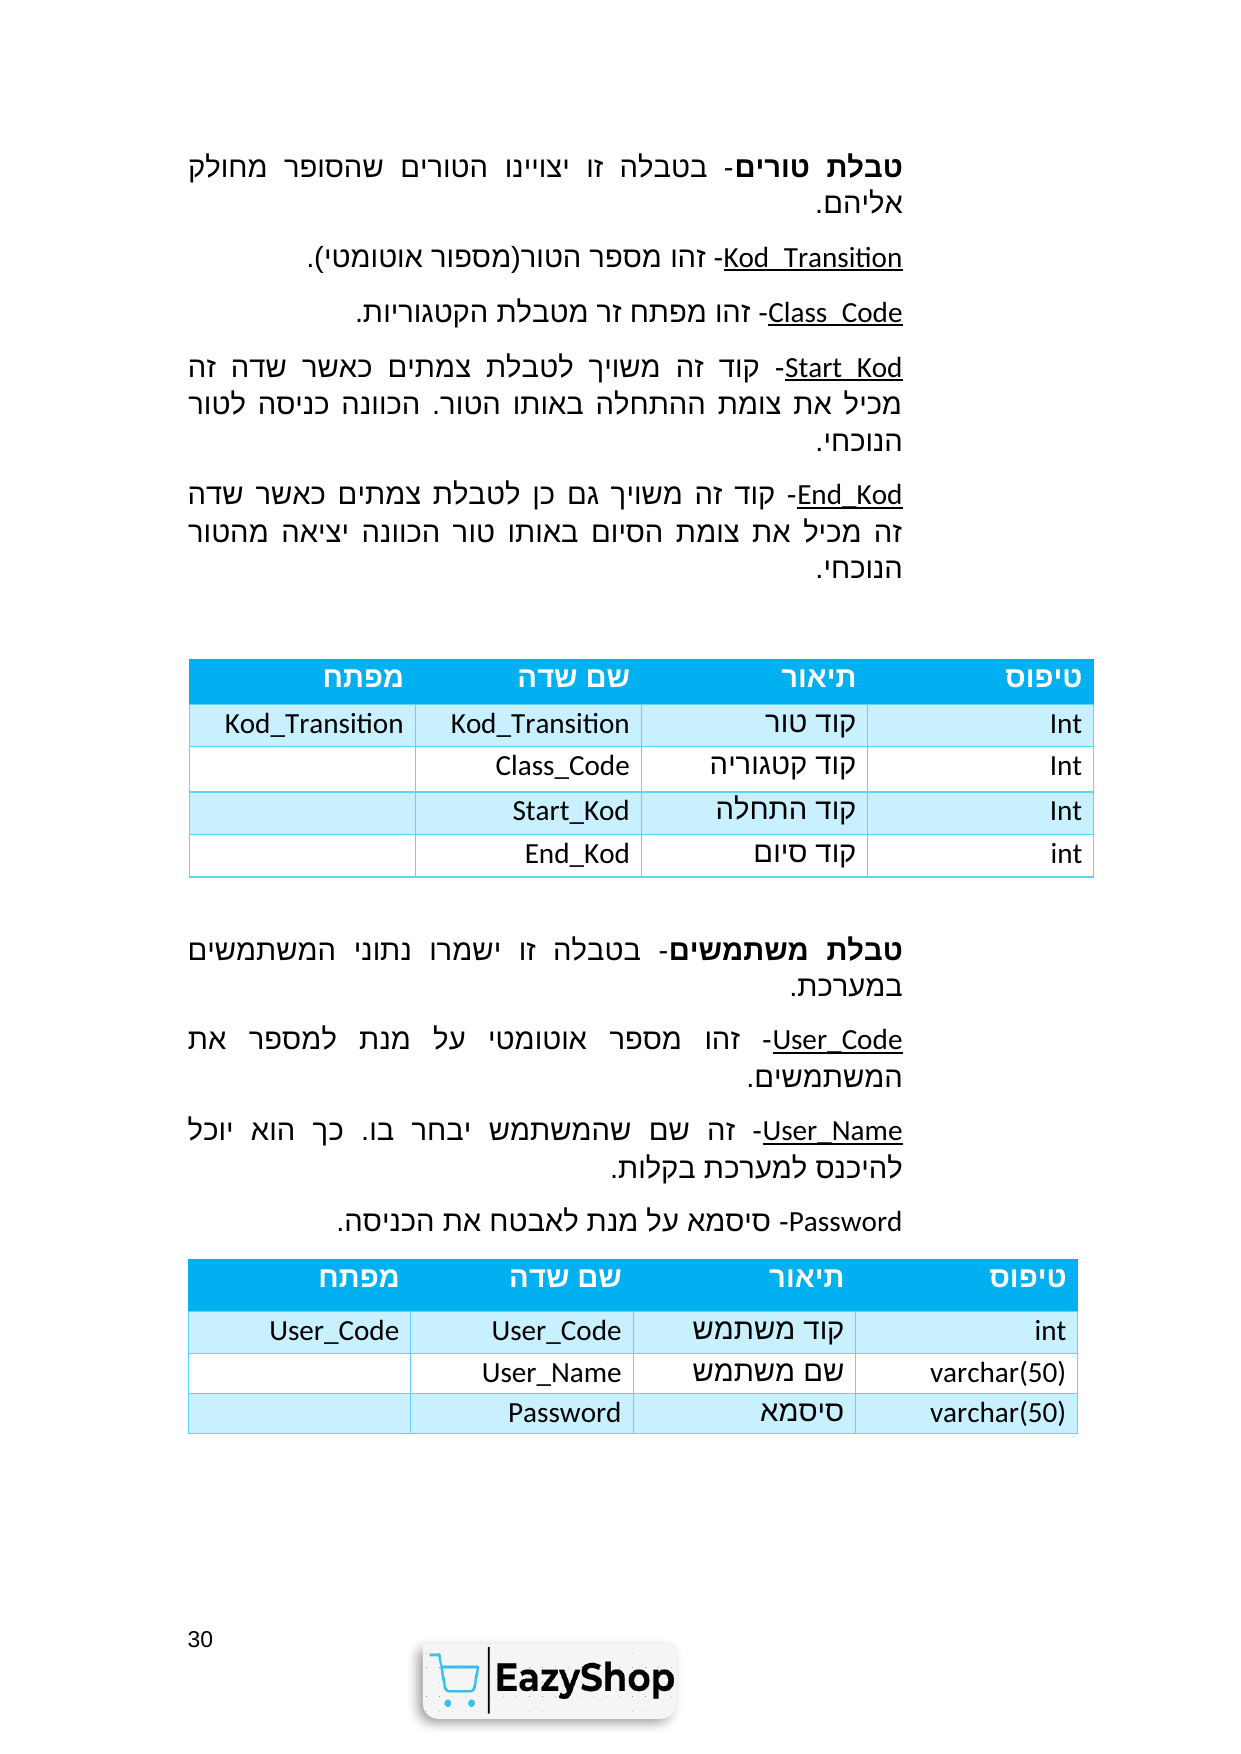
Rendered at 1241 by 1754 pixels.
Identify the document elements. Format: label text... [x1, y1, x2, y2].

text Class_Code- זהו מפתח זר מטבלת הקטגוריות. [187, 294, 903, 330]
table_cell [190, 835, 415, 876]
text Start_Kod- קוד זה משויך לטבלת צמתים כאשר שדה זה מכיל את צומת ההתחלה באותו הטור. הכוונה כניסה לטור הנוכחי. [187, 349, 903, 457]
text End_Kod- קוד זה משויך גם כן לטבלת צמתים כאשר שדה זה מכיל את צומת הסיום באותו טור הכוונה יציאה מהטור הנוכחי. [187, 476, 903, 584]
table_cell Start_Kod [416, 793, 641, 834]
table_cell User_Name [411, 1354, 633, 1393]
table_cell Kod_Transition [416, 705, 641, 746]
table_header שם שדה [411, 1260, 633, 1311]
table_cell קוד סיום [642, 835, 867, 876]
table_cell User_Code [189, 1312, 410, 1353]
table_cell Password [411, 1394, 633, 1433]
table_cell קוד התחלה [642, 793, 867, 834]
table_cell Int [868, 747, 1093, 791]
table_cell int [868, 835, 1093, 876]
text טבלת טורים- בטבלה זו יצויינו הטורים שהסופר מחולק אליהם. [187, 150, 903, 220]
table_cell קוד טור [642, 705, 867, 746]
table_cell [190, 747, 415, 791]
table_header טיפוס [868, 660, 1093, 704]
table_cell [189, 1354, 410, 1393]
table_header מפתח [189, 1260, 410, 1311]
text טבלת משתמשים- בטבלה זו ישמרו נתוני המשתמשים במערכת. [187, 932, 903, 1002]
table_cell Class_Code [416, 747, 641, 791]
table_header תיאור [634, 1260, 855, 1311]
table_cell [189, 1394, 410, 1433]
table_cell End_Kod [416, 835, 641, 876]
text Kod_Transition- זהו מספר הטור(מספור אוטומטי). [187, 239, 903, 274]
table_cell שם משתמש [634, 1354, 855, 1393]
table_cell קוד קטגוריה [642, 747, 867, 791]
table_header שם שדה [416, 660, 641, 704]
table_cell Kod_Transition [190, 705, 415, 746]
text Password- סיסמא על מנת לאבטח את הכניסה. [187, 1203, 903, 1239]
text User_Name- זה שם שהמשתמש יבחר בו. כך הוא יוכל להיכנס למערכת בקלות. [187, 1112, 903, 1184]
table_cell סיסמא [634, 1394, 855, 1433]
table_cell Int [868, 793, 1093, 834]
table_cell User_Code [411, 1312, 633, 1353]
text User_Code- זהו מספר אוטומטי על מנת למספר את המשתמשים. [187, 1021, 903, 1093]
table_header מפתח [190, 660, 415, 704]
table_cell varchar(50) [856, 1354, 1077, 1393]
table_header טיפוס [856, 1260, 1077, 1311]
table_cell [190, 793, 415, 834]
table_header תיאור [642, 660, 867, 704]
picture [422, 1628, 677, 1719]
table_cell קוד משתמש [634, 1312, 855, 1353]
table_cell int [856, 1312, 1077, 1353]
table_cell varchar(50) [856, 1394, 1077, 1433]
table_cell Int [868, 705, 1093, 746]
